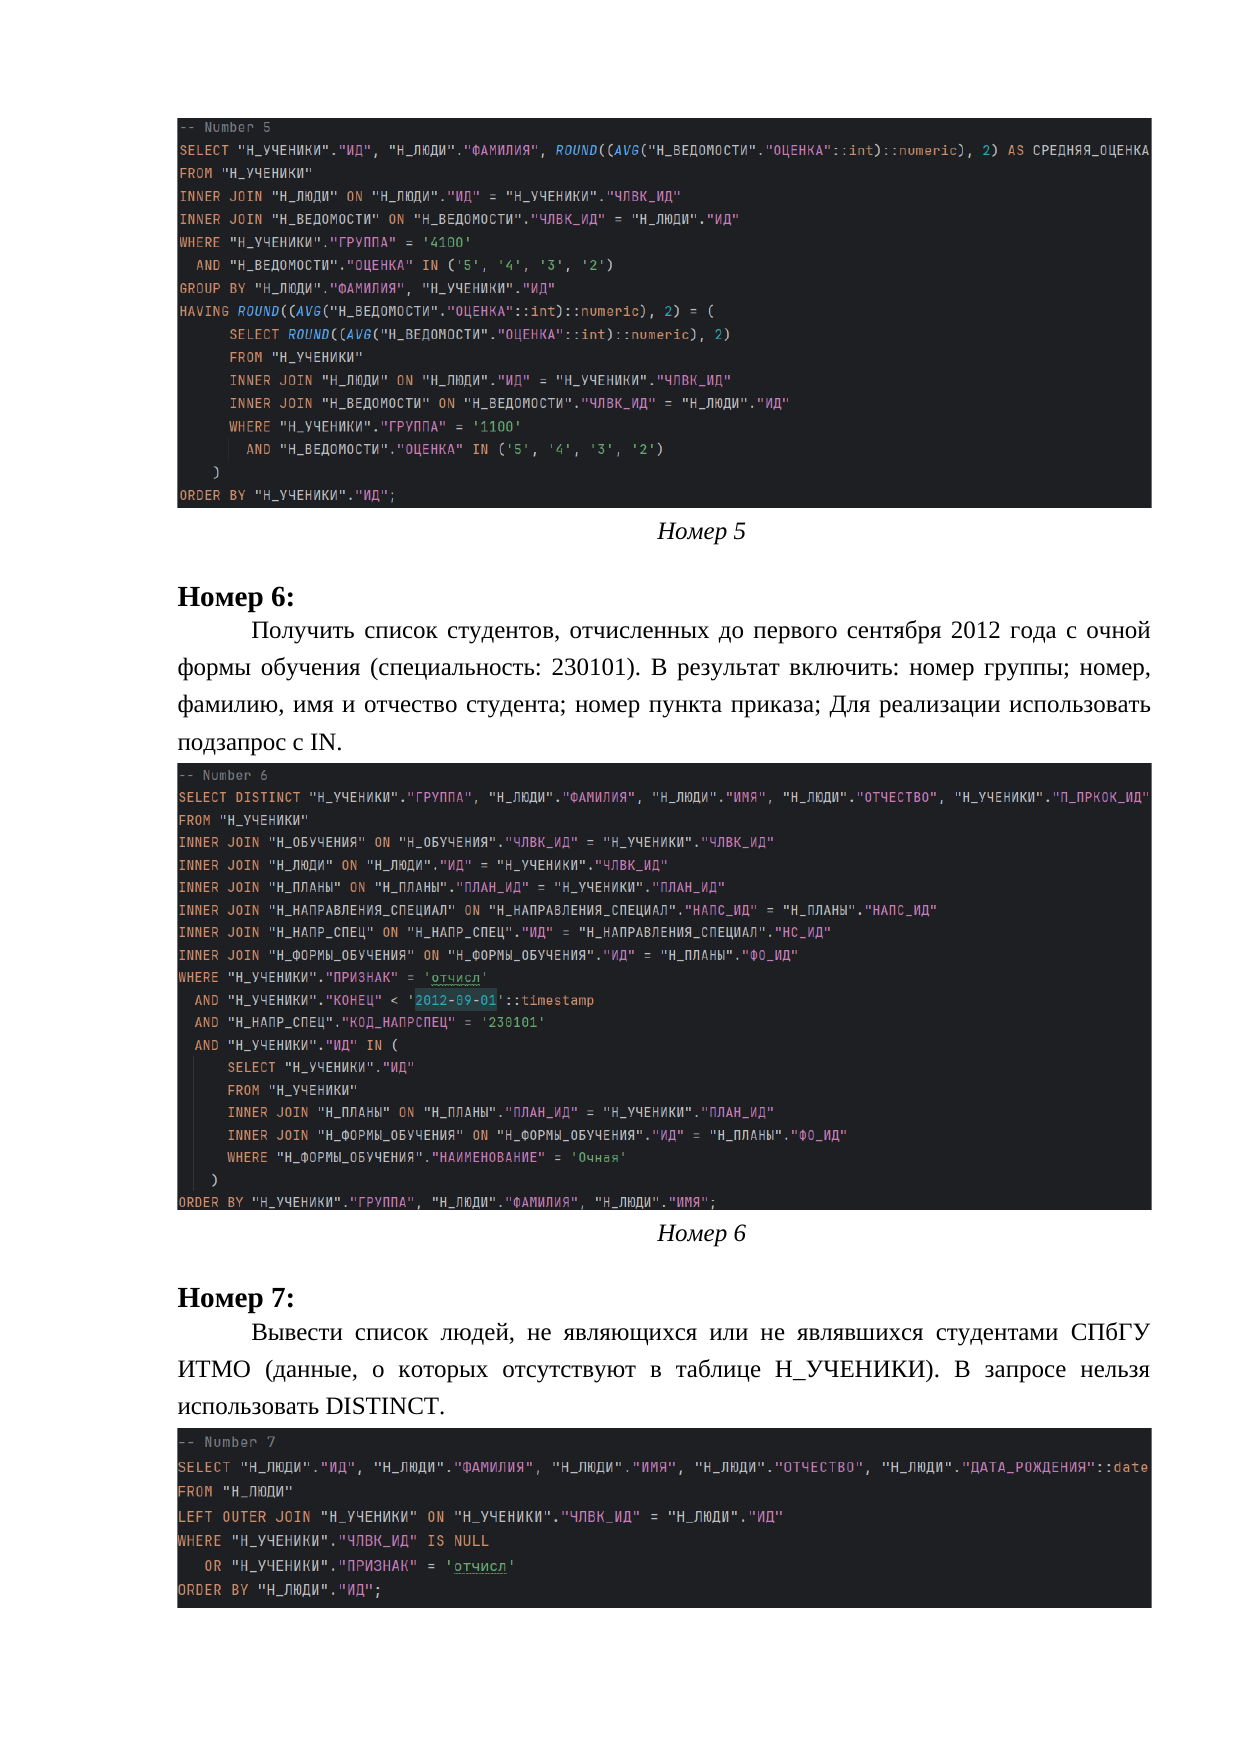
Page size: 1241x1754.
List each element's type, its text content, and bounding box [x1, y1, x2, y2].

picture [177, 1428, 1152, 1608]
picture [177, 118, 1152, 508]
text Номер 6 [177, 1218, 1152, 1247]
picture [177, 763, 1152, 1210]
subtitle Номер 6: [177, 579, 1152, 612]
text Номер 5 [177, 516, 1152, 545]
subtitle Номер 7: [177, 1280, 1152, 1314]
